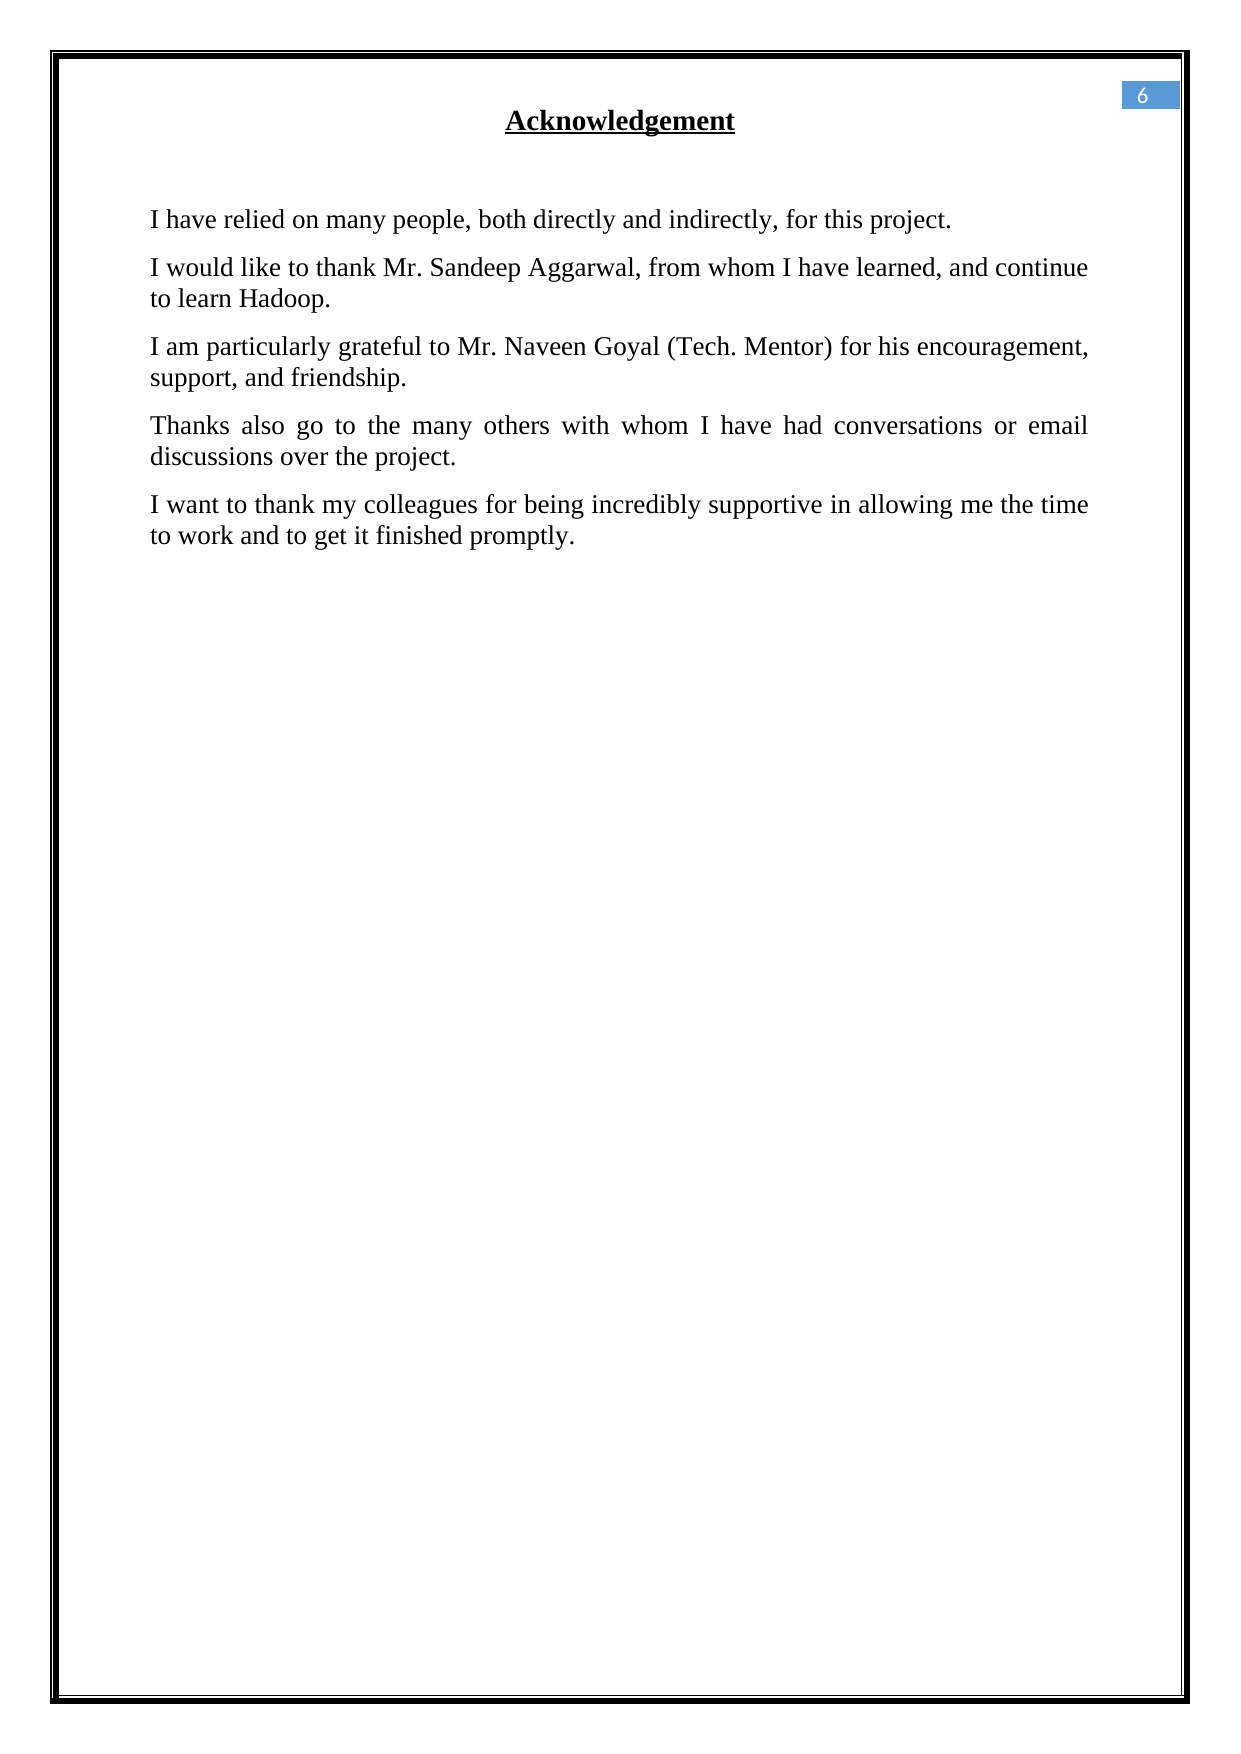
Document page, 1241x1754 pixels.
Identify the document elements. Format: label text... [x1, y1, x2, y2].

text I am particularly grateful to Mr. Naveen Goyal (Tech. Mentor) for his encouragement, support, and friendship. [150, 330, 1090, 393]
text Thanks also go to the many others with whom I have had conversations or email discussions over the project. [150, 409, 1090, 472]
text I have relied on many people, both directly and indirectly, for this project. [150, 203, 1090, 235]
text I would like to thank Mr. Sandeep Aggarwal, from whom I have learned, and continue to learn Hadoop. [150, 251, 1090, 314]
text Acknowledgement [150, 103, 1090, 137]
text I want to thank my colleagues for being incredibly supportive in allowing me the time to work and to get it finished promptly. [150, 488, 1090, 551]
